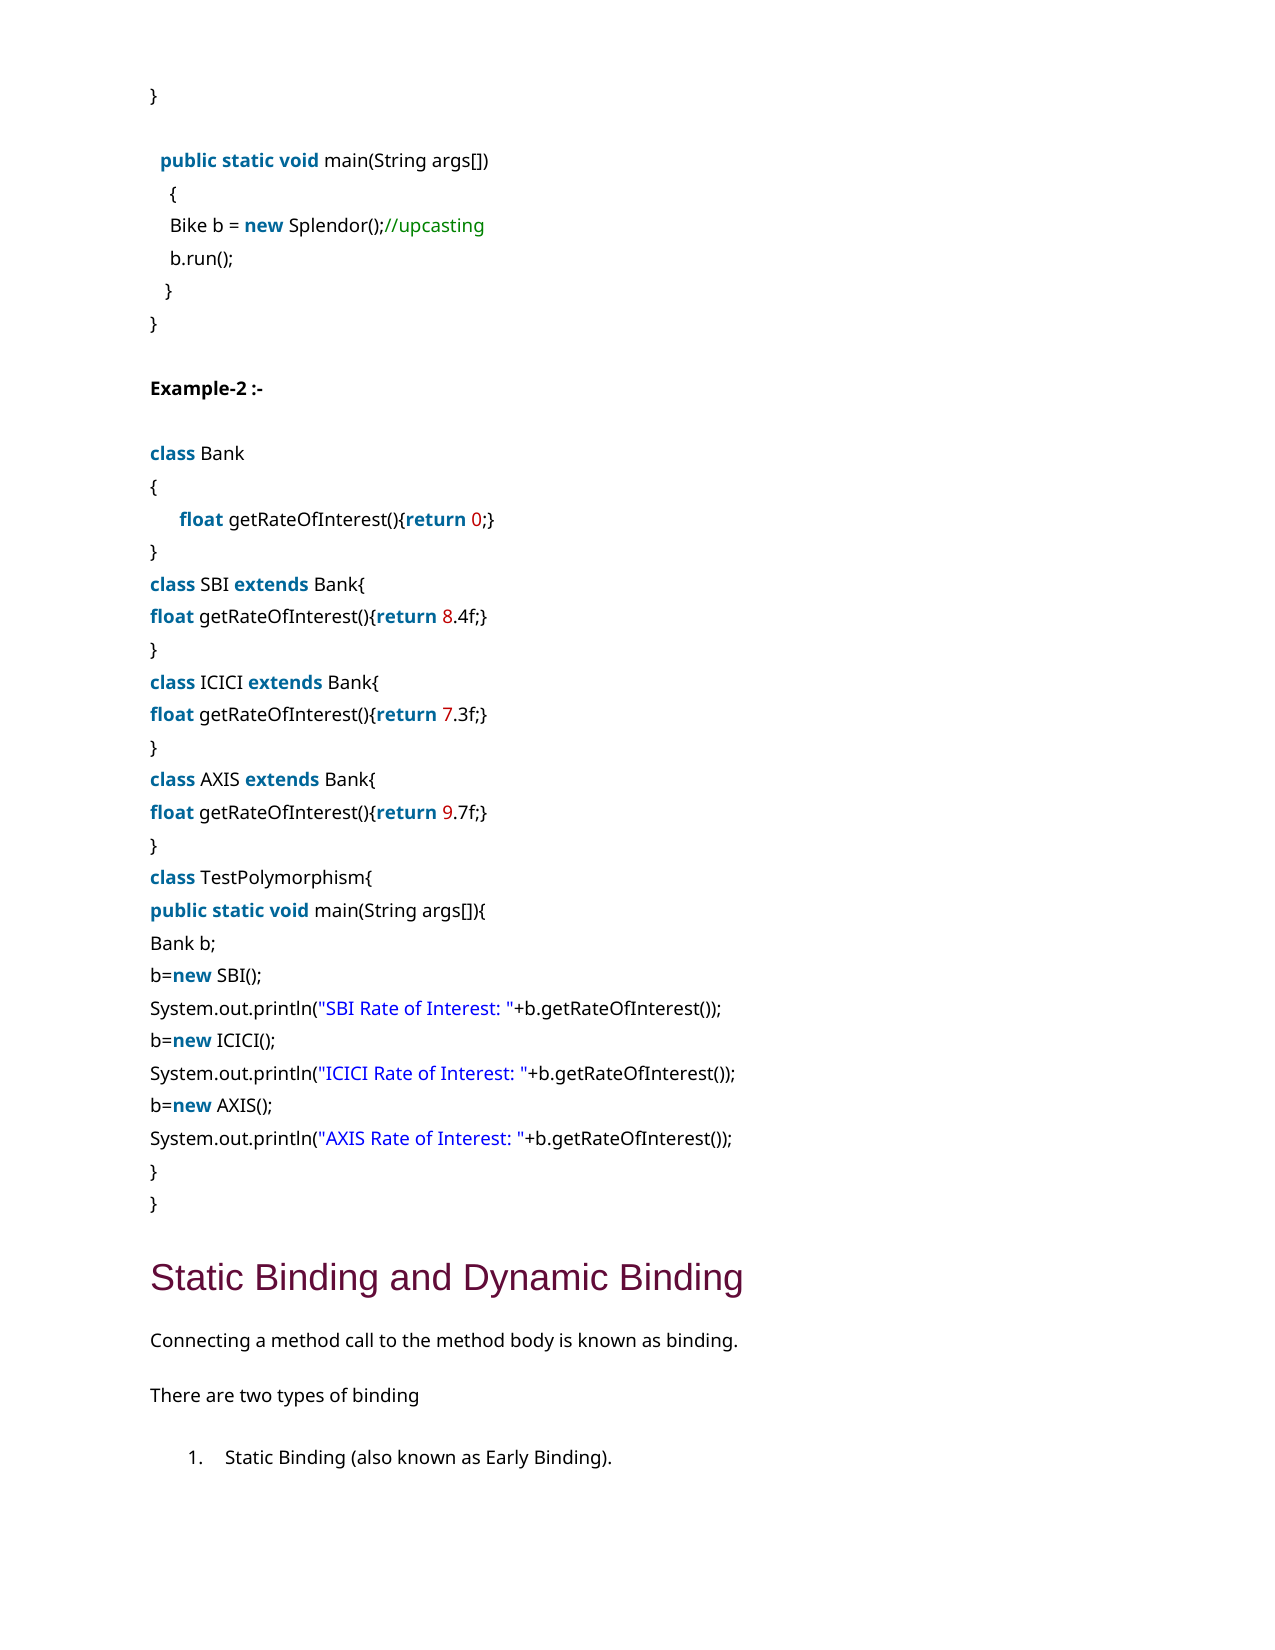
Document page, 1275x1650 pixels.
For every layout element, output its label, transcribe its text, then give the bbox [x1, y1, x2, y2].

text public static void main(String args[]) [150, 140, 1237, 173]
text } [150, 531, 1237, 564]
text } [150, 629, 1237, 662]
text } [150, 1183, 1237, 1216]
text } [150, 75, 1237, 108]
text class AXIS extends Bank{ [150, 760, 1237, 792]
text float getRateOfInterest(){return 9.7f;} [150, 792, 1237, 825]
text { [150, 173, 1237, 205]
text } [150, 727, 1237, 760]
text Example-2 :- [150, 368, 1237, 401]
text There are two types of binding [150, 1382, 1237, 1408]
text class TestPolymorphism{ [150, 857, 1237, 890]
text b=new AXIS(); [150, 1086, 1237, 1118]
text b=new SBI(); [150, 955, 1237, 988]
text Connecting a method call to the method body is known as binding. [150, 1328, 1237, 1353]
text System.out.println("AXIS Rate of Interest: "+b.getRateOfInterest()); [150, 1118, 1237, 1151]
text System.out.println("SBI Rate of Interest: "+b.getRateOfInterest()); [150, 988, 1237, 1021]
text class ICICI extends Bank{ [150, 662, 1237, 694]
text b=new ICICI(); [150, 1021, 1237, 1053]
list Static Binding (also known as Early Binding). [187, 1437, 1237, 1469]
text float getRateOfInterest(){return 8.4f;} [150, 597, 1237, 629]
text float getRateOfInterest(){return 0;} [150, 499, 1237, 531]
text } [150, 825, 1237, 857]
text class SBI extends Bank{ [150, 564, 1237, 597]
text public static void main(String args[]){ [150, 890, 1237, 923]
text Bike b = new Splendor();//upcasting [150, 205, 1237, 238]
subtitle Static Binding and Dynamic Binding [150, 1255, 1237, 1298]
text System.out.println("ICICI Rate of Interest: "+b.getRateOfInterest()); [150, 1053, 1237, 1086]
text class Bank [150, 434, 1237, 466]
text b.run(); [150, 238, 1237, 271]
text } [150, 303, 1237, 336]
text float getRateOfInterest(){return 7.3f;} [150, 694, 1237, 727]
text } [150, 271, 1237, 303]
text } [150, 1151, 1237, 1183]
text Bank b; [150, 923, 1237, 955]
text { [150, 466, 1237, 499]
